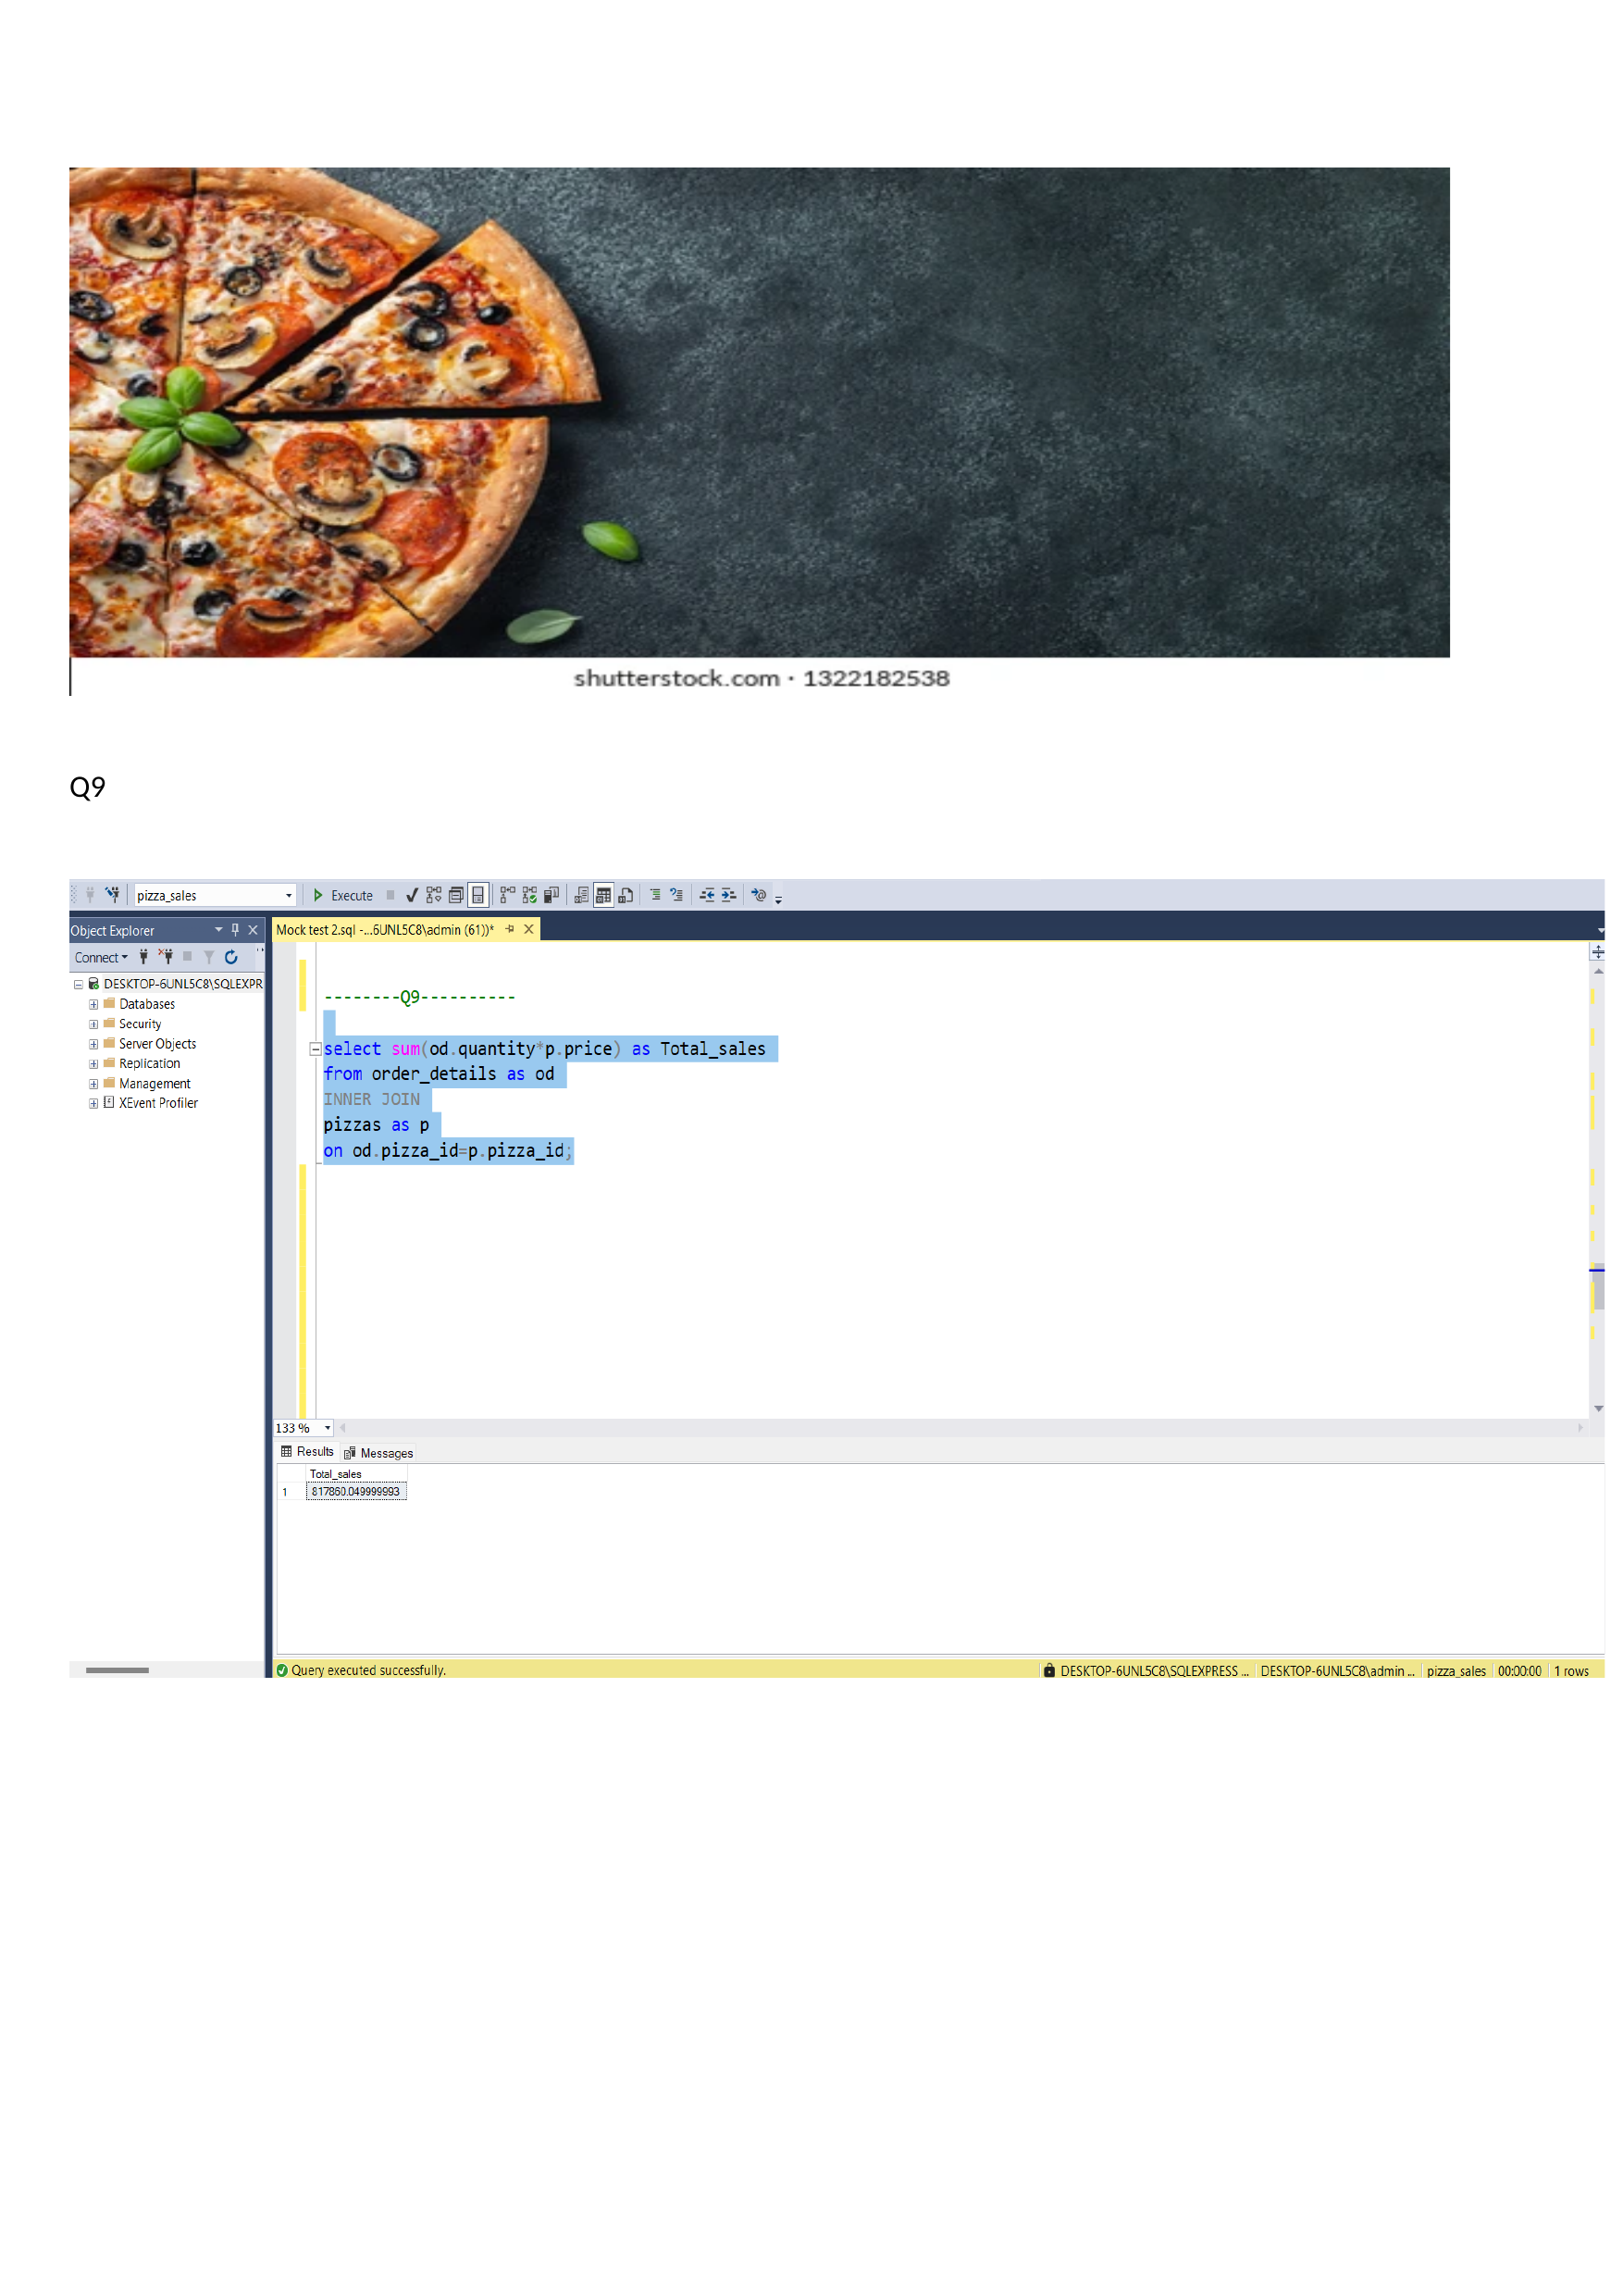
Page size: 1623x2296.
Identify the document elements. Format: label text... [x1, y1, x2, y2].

picture [69, 879, 1605, 1678]
text Q9 [69, 767, 1554, 805]
picture [69, 168, 1451, 696]
